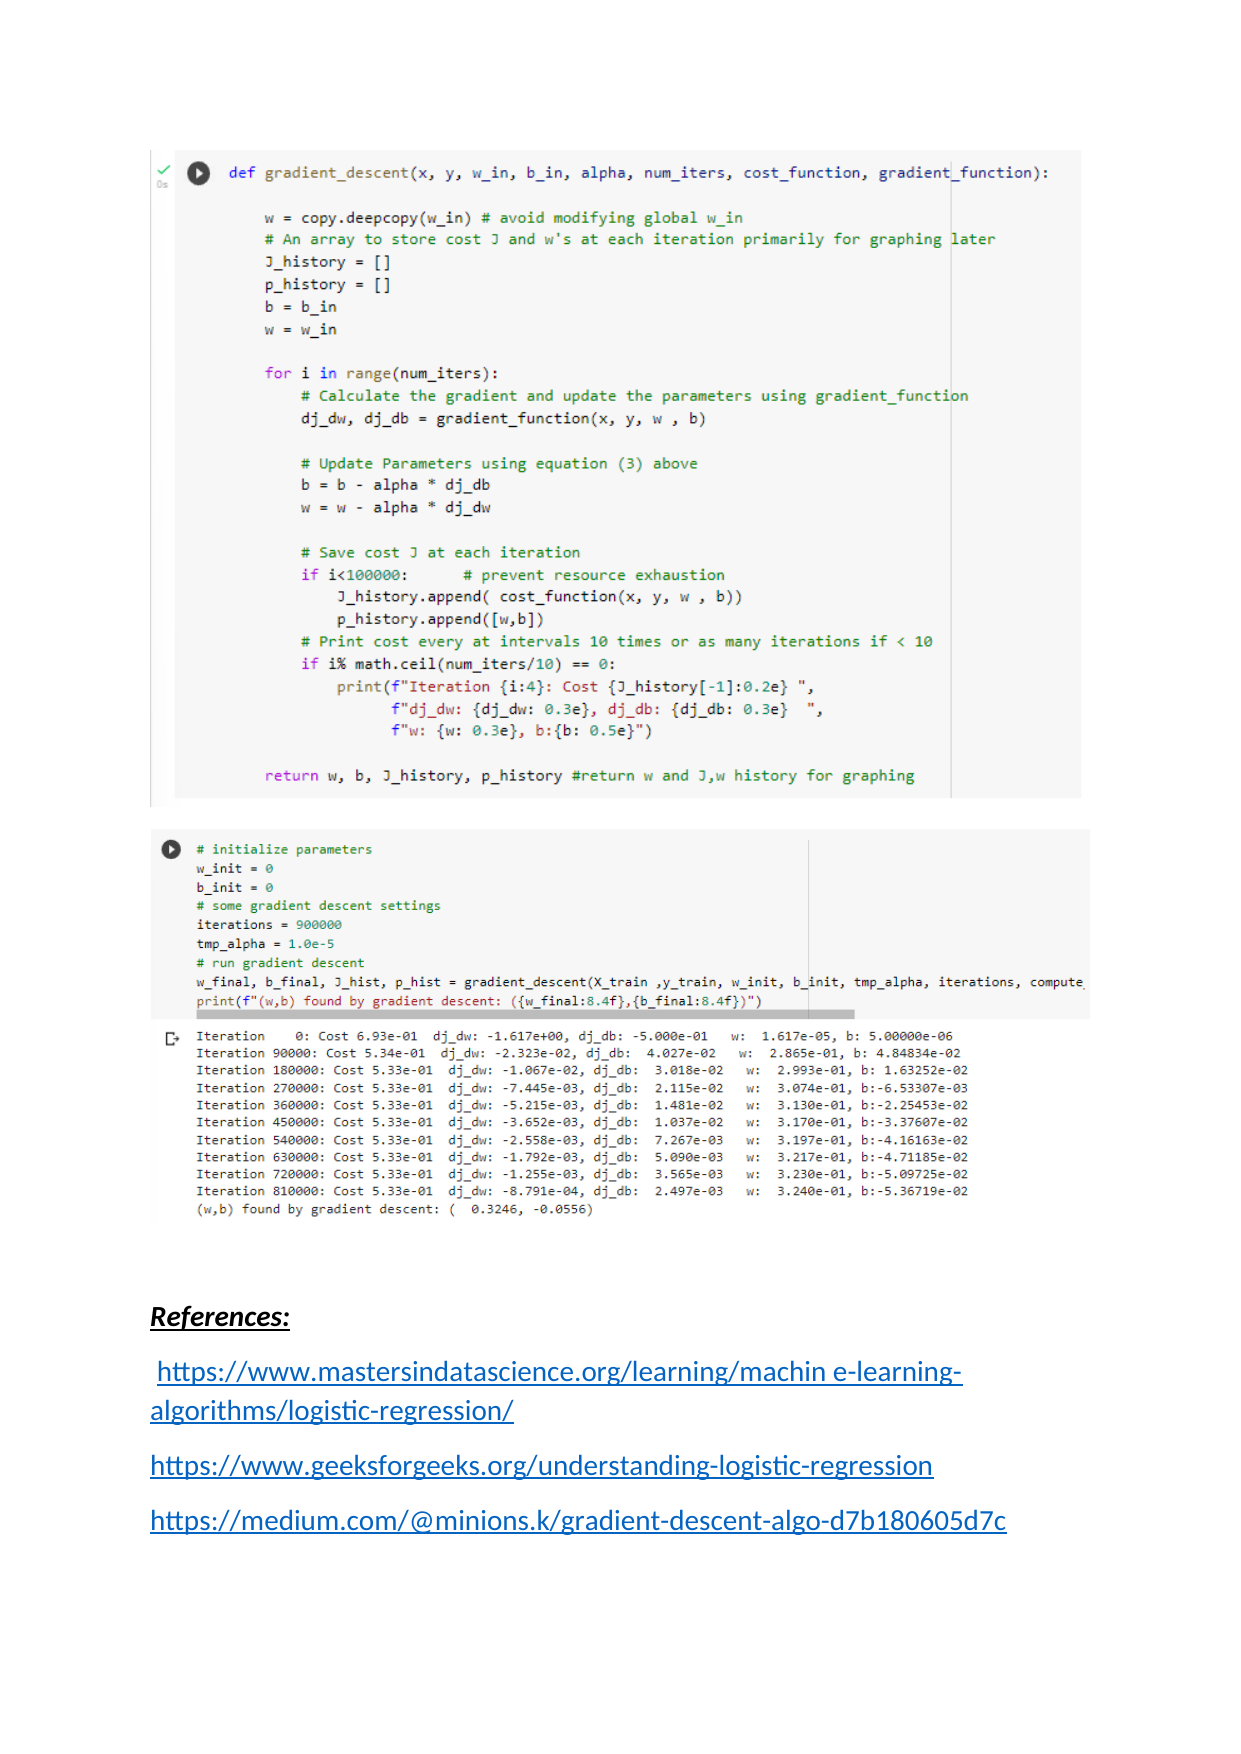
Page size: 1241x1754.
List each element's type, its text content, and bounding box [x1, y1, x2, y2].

text References: [150, 1298, 1090, 1334]
picture [150, 150, 1082, 807]
text https://www.mastersindatascience.org/learning/machin e-learning-algorithms/logistic-regression/ [150, 1353, 1090, 1427]
text https://www.geeksforgeeks.org/understanding-logistic-regression [150, 1447, 1090, 1482]
text https://medium.com/@minions.k/gradient-descent-algo-d7b180605d7c [150, 1502, 1090, 1538]
picture [150, 825, 1091, 1225]
